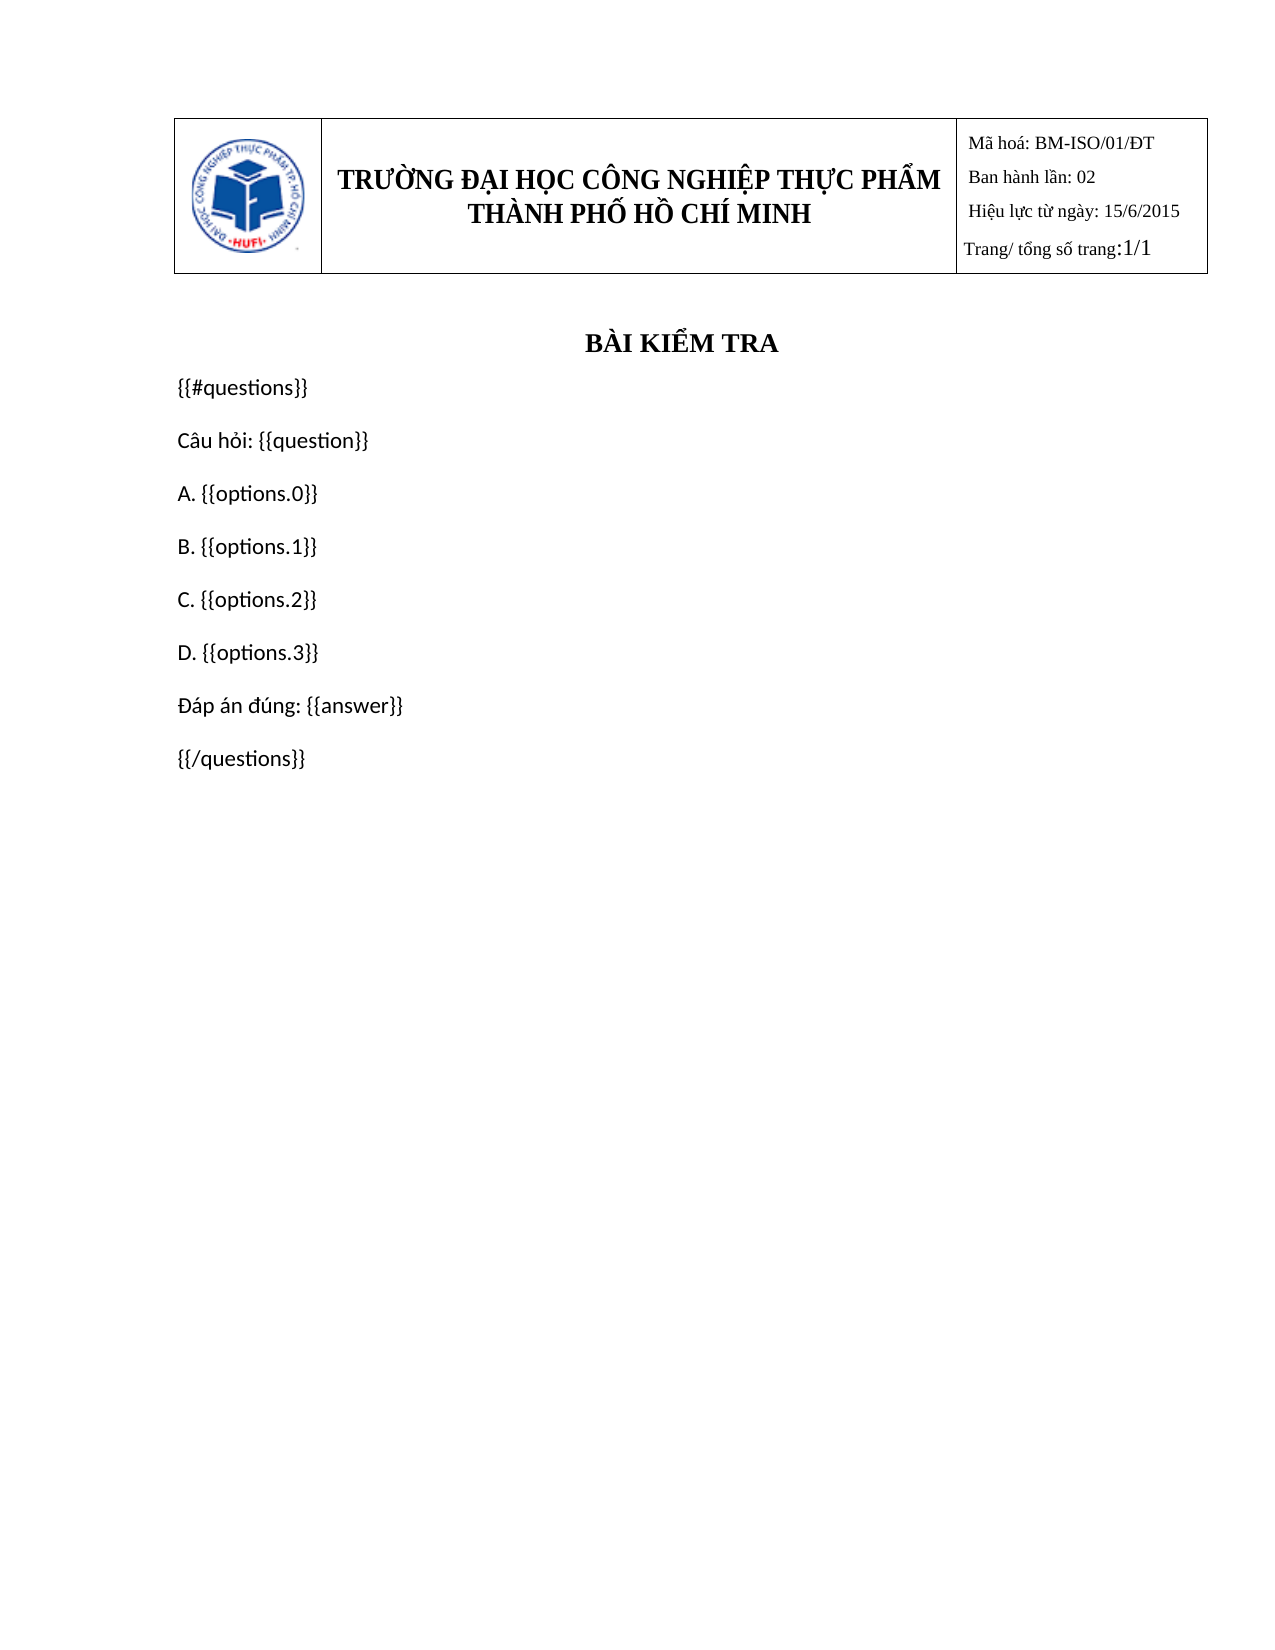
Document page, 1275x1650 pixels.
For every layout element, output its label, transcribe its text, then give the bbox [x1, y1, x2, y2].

text B. {{options.1}} [177, 532, 1186, 561]
picture [191, 139, 305, 253]
text BÀI KIỂM TRA [177, 327, 1186, 358]
text C. {{options.2}} [177, 586, 1186, 613]
table_header TRƯỜNG ĐẠI HỌC CÔNG NGHIỆP THỰC PHẨM THÀNH PHỐ HỒ CHÍ MINH [322, 119, 956, 273]
text D. {{options.3}} [177, 638, 1186, 667]
text Câu hỏi: {{question}} [177, 426, 1186, 454]
text A. {{options.0}} [177, 479, 1186, 507]
text {{/questions}} [177, 744, 1186, 773]
text Đáp án đúng: {{answer}} [177, 692, 1186, 719]
table_header [175, 119, 321, 273]
table_header Mã hoá: BM-ISO/01/ĐT Ban hành lần: 02 Hiệu lực từ ngày: 15/6/2015 Trang/ tổng số trang:1/1 [957, 119, 1207, 273]
text {{#questions}} [177, 373, 1186, 401]
